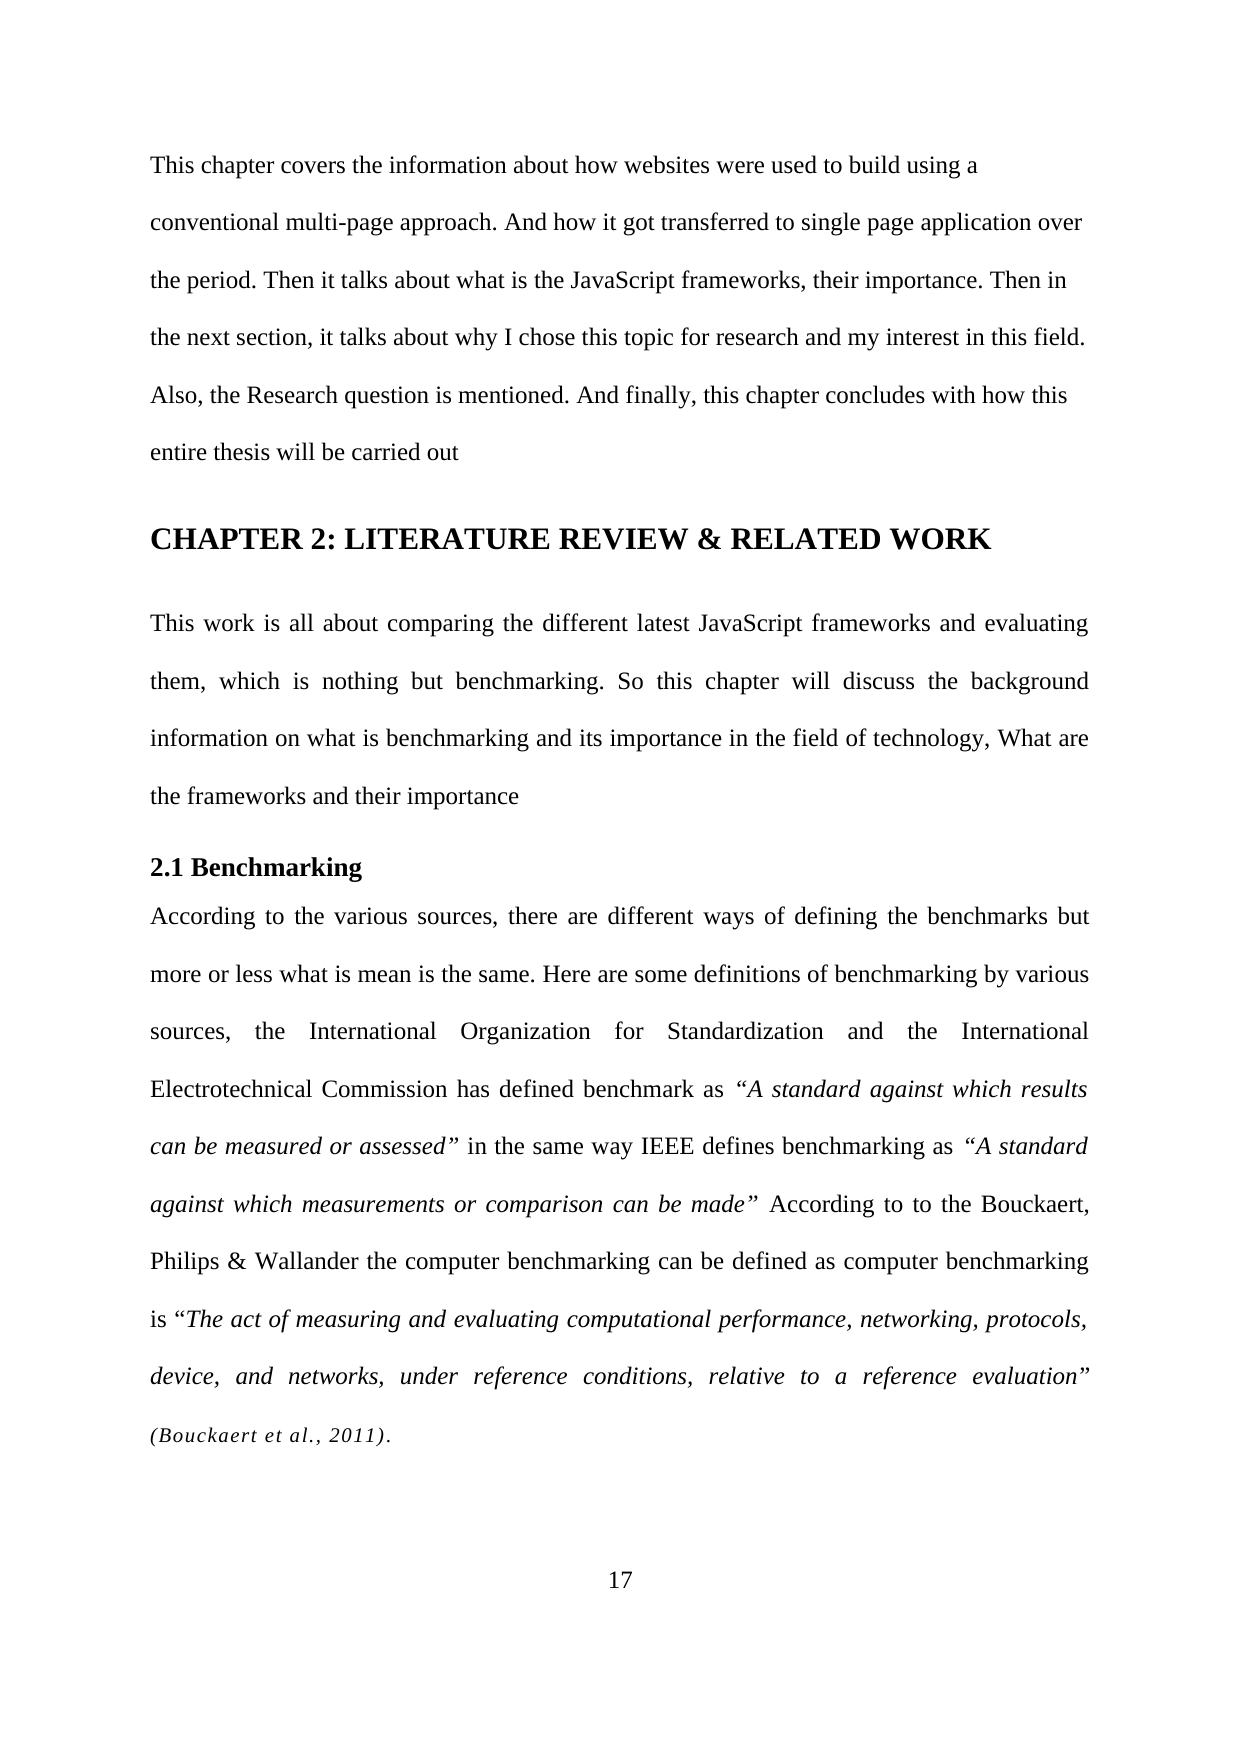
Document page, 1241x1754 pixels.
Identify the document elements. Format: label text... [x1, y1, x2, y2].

subtitle 2.1 Benchmarking [150, 851, 1090, 882]
text This chapter covers the information about how websites were used to build using a conventional multi-page approach. And how it got transferred to single page application over the period. Then it talks about what is the JavaScript frameworks, their importance. Then in the next section, it talks about why I chose this topic for research and my interest in this field. Also, the Research question is mentioned. And finally, this chapter concludes with how this entire thesis will be carried out [150, 150, 1090, 466]
text According to the various sources, there are different ways of defining the benchmarks but more or less what is mean is the same. Here are some definitions of benchmarking by various sources, the International Organization for Standardization and the International Electrotechnical Commission has defined benchmark as “A standard against which results can be measured or assessed” in the same way IEEE defines benchmarking as “A standard against which measurements or comparison can be made” According to to the Bouckaert, Philips & Wallander the computer benchmarking can be defined as computer benchmarking is “The act of measuring and evaluating computational performance, networking, protocols, device, and networks, under reference conditions, relative to a reference evaluation” (Bouckaert et al., 2011). [150, 901, 1090, 1447]
subtitle CHAPTER 2: LITERATURE REVIEW & RELATED WORK [150, 520, 1090, 556]
text This work is all about comparing the different latest JavaScript frameworks and evaluating them, which is nothing but benchmarking. So this chapter will discuss the background information on what is benchmarking and its importance in the field of technology, What are the frameworks and their importance [150, 608, 1090, 810]
